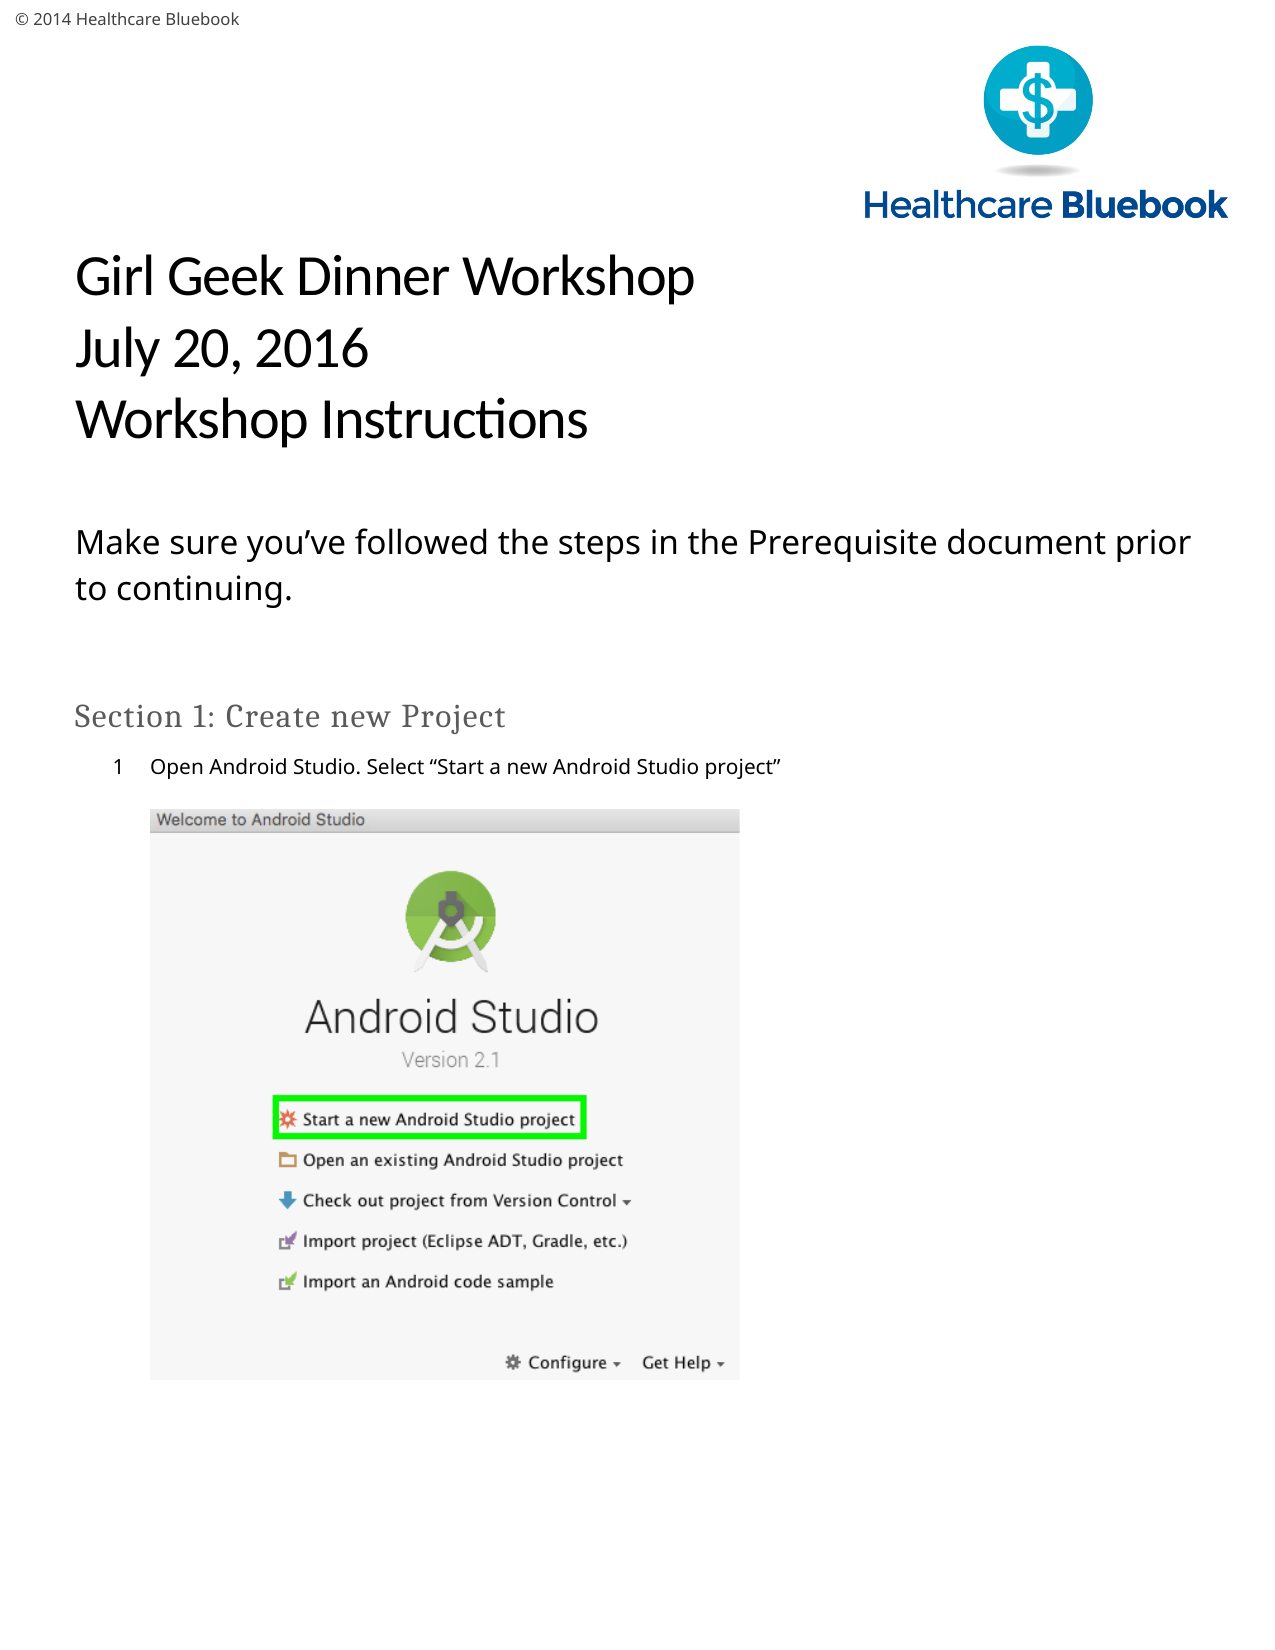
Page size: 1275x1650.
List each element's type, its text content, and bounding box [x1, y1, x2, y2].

picture [850, 29, 1249, 239]
subtitle Section 1: Create new Project [75, 697, 1200, 735]
text Make sure you’ve followed the steps in the Prerequisite document prior to continuing. [75, 519, 1200, 610]
title Workshop Instructions [75, 382, 1200, 453]
picture [150, 809, 740, 1380]
title July 20, 2016 [75, 310, 1200, 382]
list Open Android Studio. Select “Start a new Android Studio project” [112, 752, 1200, 809]
title Girl Geek Dinner Workshop [75, 104, 1200, 310]
